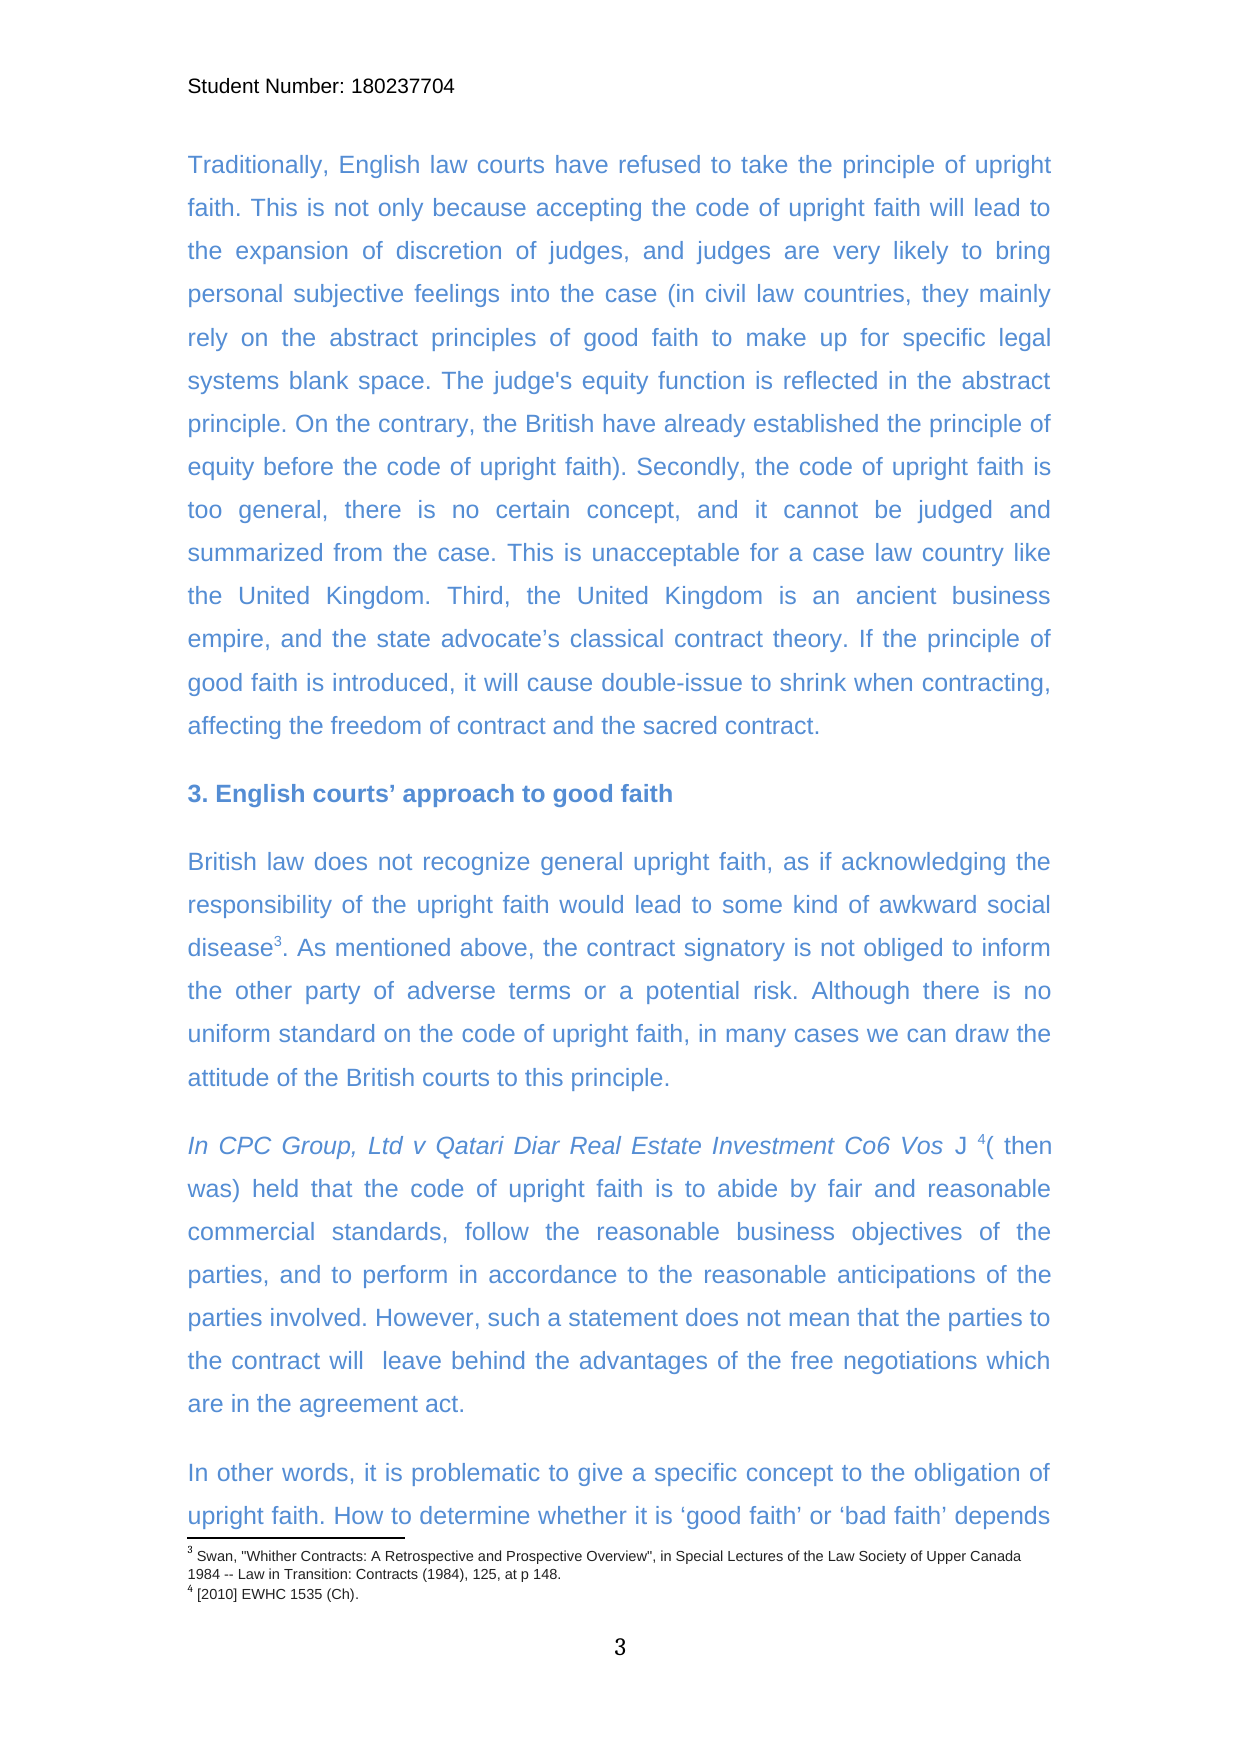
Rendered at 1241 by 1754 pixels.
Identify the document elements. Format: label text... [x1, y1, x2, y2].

text 3. English courts’ approach to good faith [187, 779, 1053, 807]
text British law does not recognize general upright faith, as if acknowledging the responsibility of the upright faith would lead to some kind of awkward social disease. As mentioned above, the contract signatory is not obliged to inform the other party of adverse terms or a potential risk. Although there is no uniform standard on the code of upright faith, in many cases we can draw the attitude of the British courts to this principle. [187, 847, 1053, 1091]
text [187, 1457, 1053, 1529]
text In CPC Group, Ltd v Qatari Diar Real Estate Investment Co6 Vos J ( then was) held that the code of upright faith is to abide by fair and reasonable commercial standards, follow the reasonable business objectives of the parties, and to perform in accordance to the reasonable anticipations of the parties involved. However, such a statement does not mean that the parties to the contract will leave behind the advantages of the free negotiations which are in the agreement act. [187, 1131, 1053, 1418]
text Traditionally, English law courts have refused to take the principle of upright faith. This is not only because accepting the code of upright faith will lead to the expansion of discretion of judges, and judges are very likely to bring personal subjective feelings into the case (in civil law countries, they mainly rely on the abstract principles of good faith to make up for specific legal systems blank space. The judge's equity function is reflected in the abstract principle. On the contrary, the British have already established the principle of equity before the code of upright faith). Secondly, the code of upright faith is too general, there is no certain concept, and it cannot be judged and summarized from the case. This is unacceptable for a case law country like the United Kingdom. Third, the United Kingdom is an ancient business empire, and the state advocate’s classical contract theory. If the principle of good faith is introduced, it will cause double-issue to shrink when contracting, affecting the freedom of contract and the sacred contract. [187, 150, 1053, 739]
